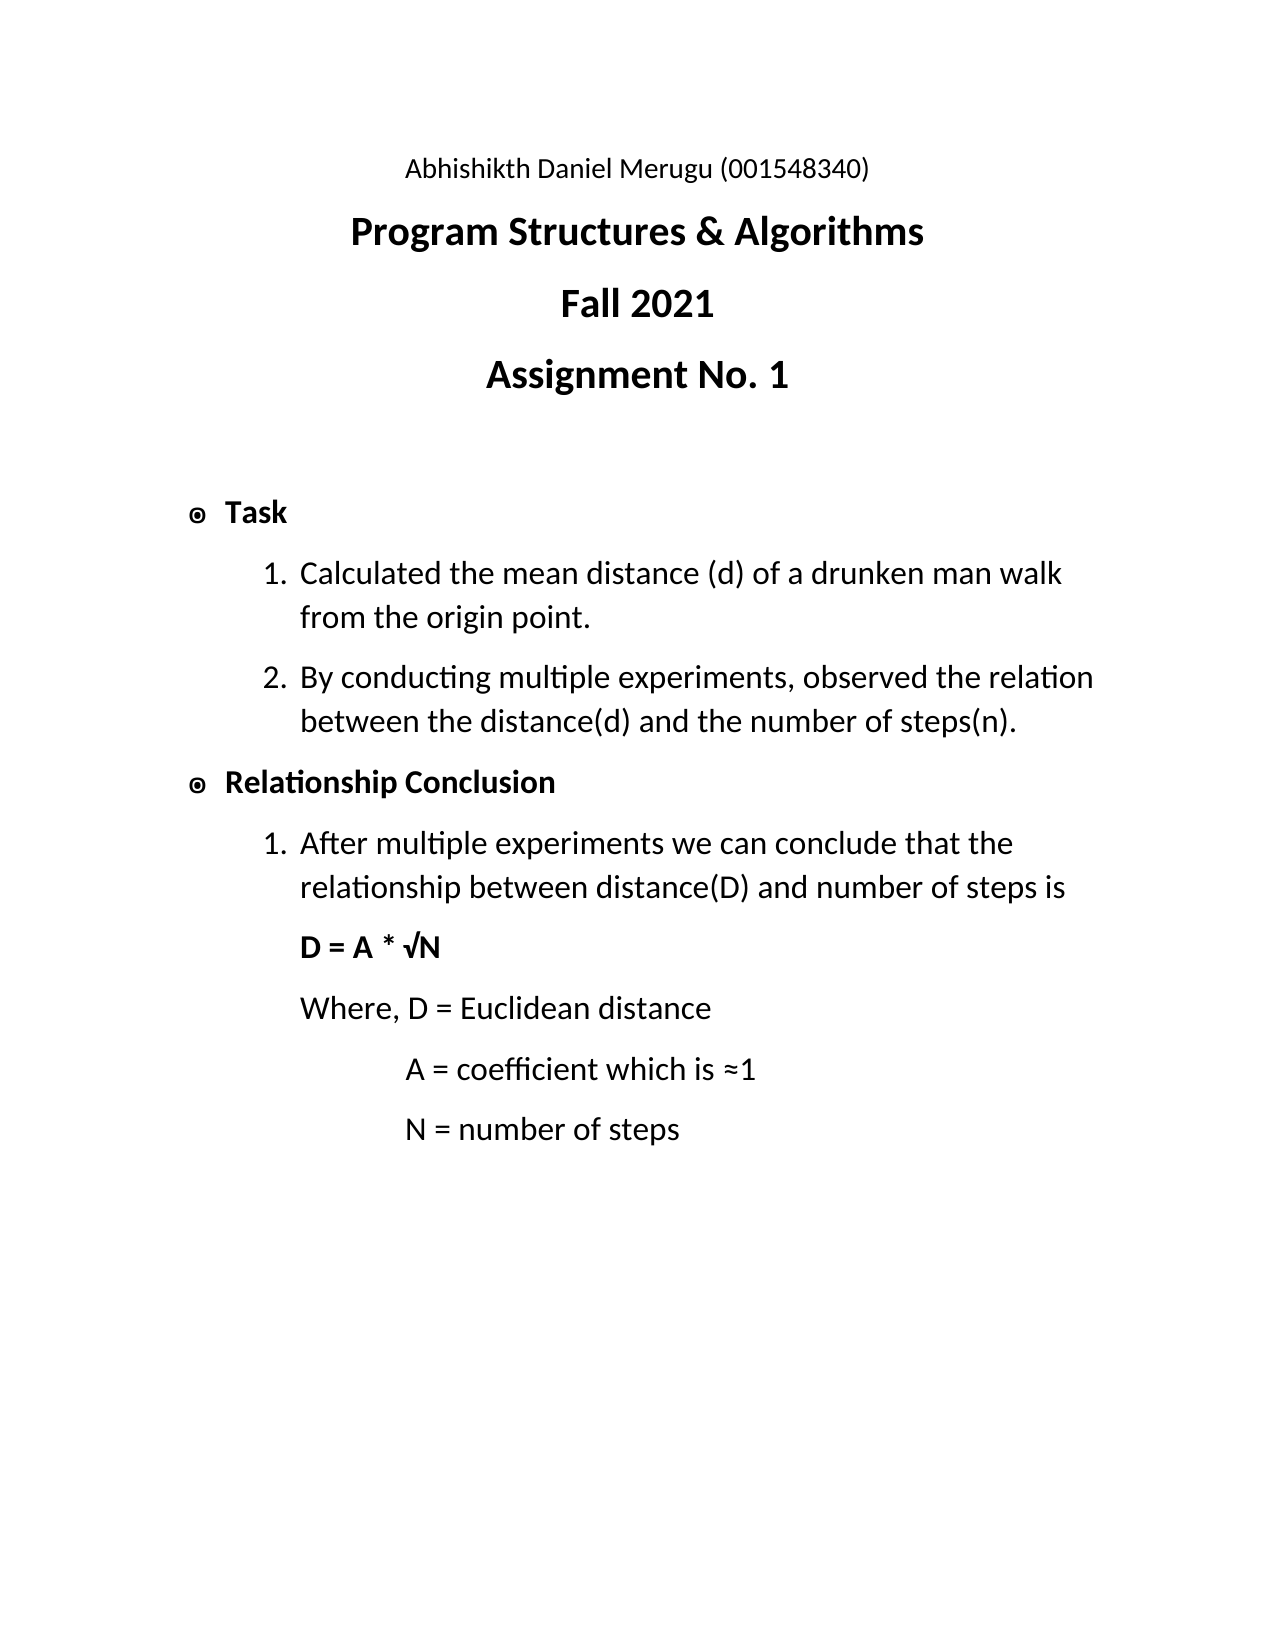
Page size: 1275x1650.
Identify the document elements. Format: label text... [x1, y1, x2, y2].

list A = coefficient which is ≈1 [300, 1048, 1125, 1088]
list After multiple experiments we can conclude that the relationship between distance(D) and number of steps is [262, 822, 1125, 906]
list Relationship Conclusion [187, 761, 1125, 802]
list Task [187, 491, 1125, 532]
text Fall 2021 [150, 277, 1125, 327]
list N = number of steps [300, 1108, 1125, 1149]
list By conducting multiple experiments, observed the relation between the distance(d) and the number of steps(n). [262, 657, 1125, 741]
text Program Structures & Algorithms [150, 205, 1125, 256]
text Abhishikth Daniel Merugu (001548340) [150, 150, 1125, 186]
text Assignment No. 1 [150, 348, 1125, 399]
list Where, D = Euclidean distance [300, 987, 1125, 1028]
list Calculated the mean distance (d) of a drunken man walk from the origin point. [262, 552, 1125, 637]
list D = A * √N [300, 926, 1125, 967]
